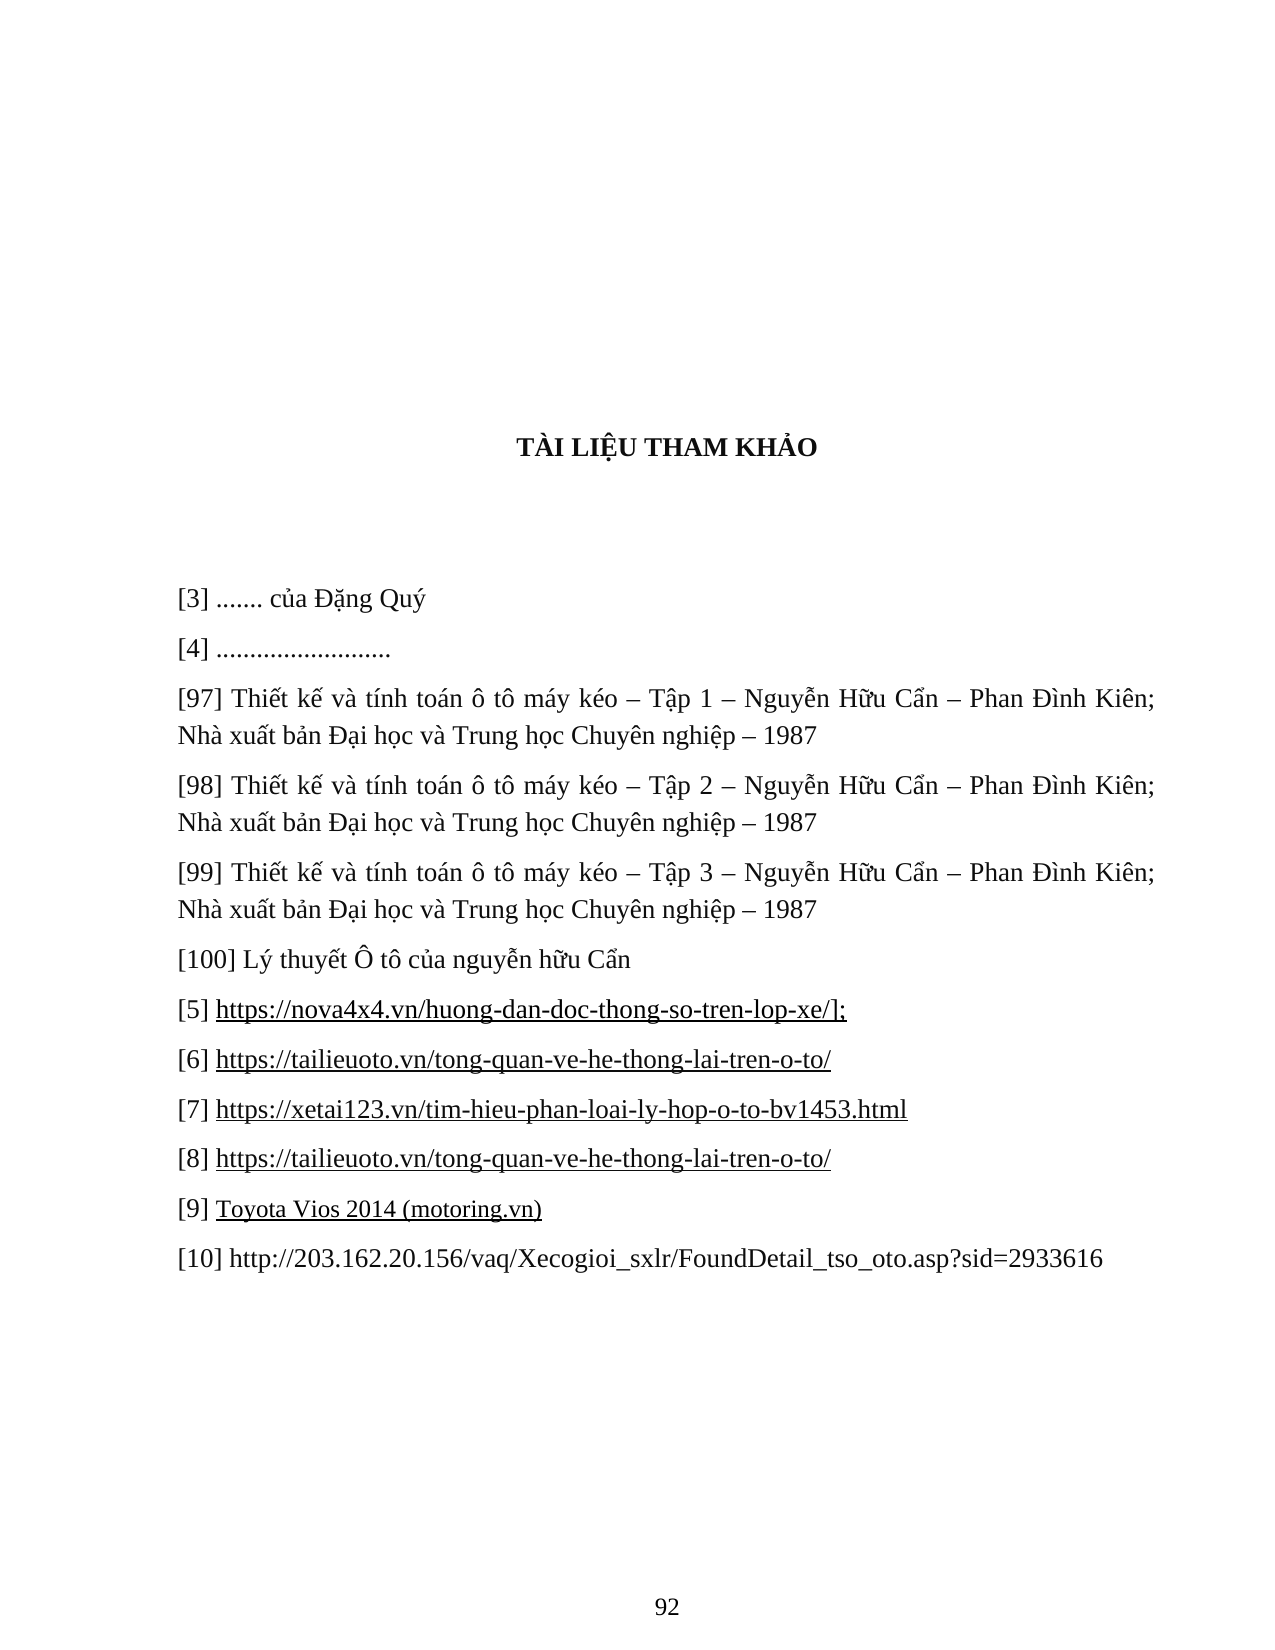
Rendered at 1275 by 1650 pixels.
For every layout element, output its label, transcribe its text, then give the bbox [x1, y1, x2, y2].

text [98] Thiết kế và tính toán ô tô máy kéo – Tập 2 – Nguyễn Hữu Cẩn – Phan Đình Kiên; Nhà xuất bản Đại học và Trung học Chuyên nghiệp – 1987 [177, 769, 1157, 838]
text [100] Lý thuyết Ô tô của nguyễn hữu Cẩn [177, 943, 1157, 974]
text [10] http://203.162.20.156/vaq/Xecogioi_sxlr/FoundDetail_tso_oto.asp?sid=2933616 [177, 1242, 1157, 1273]
text [6] https://tailieuoto.vn/tong-quan-ve-he-thong-lai-tren-o-to/ [177, 1043, 1157, 1074]
text [5] https://nova4x4.vn/huong-dan-doc-thong-so-tren-lop-xe/]; [177, 993, 1157, 1024]
text TÀI LIỆU THAM KHẢO [177, 431, 1157, 462]
text [99] Thiết kế và tính toán ô tô máy kéo – Tập 3 – Nguyễn Hữu Cẩn – Phan Đình Kiên; Nhà xuất bản Đại học và Trung học Chuyên nghiệp – 1987 [177, 856, 1157, 925]
text [4] .......................... [177, 632, 1157, 663]
text [97] Thiết kế và tính toán ô tô máy kéo – Tập 1 – Nguyễn Hữu Cẩn – Phan Đình Kiên; Nhà xuất bản Đại học và Trung học Chuyên nghiệp – 1987 [177, 682, 1157, 751]
text [8] https://tailieuoto.vn/tong-quan-ve-he-thong-lai-tren-o-to/ [177, 1143, 1157, 1174]
text [3] ....... của Đặng Quý [177, 583, 1157, 614]
text [9] Toyota Vios 2014 (motoring.vn) [177, 1192, 1157, 1223]
text [7] https://xetai123.vn/tim-hieu-phan-loai-ly-hop-o-to-bv1453.html [177, 1093, 1157, 1124]
